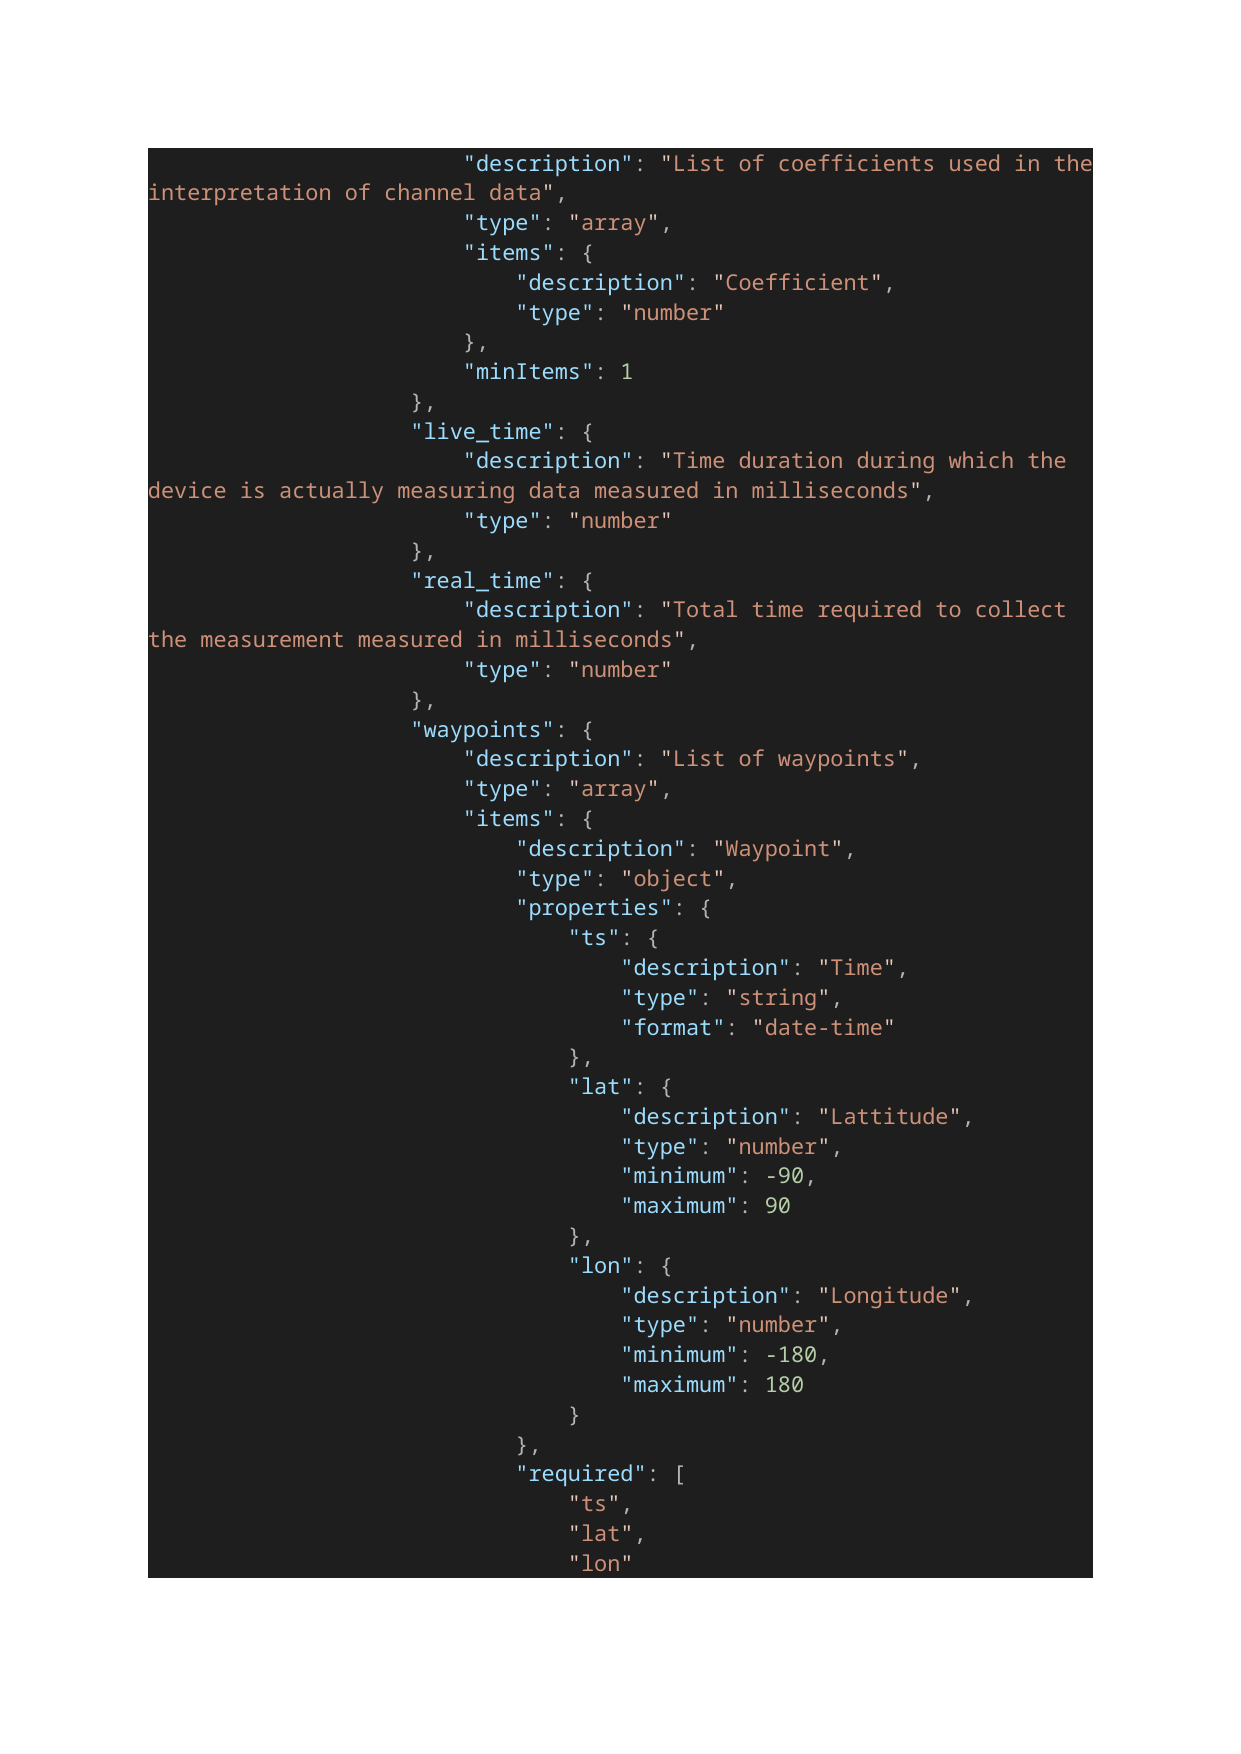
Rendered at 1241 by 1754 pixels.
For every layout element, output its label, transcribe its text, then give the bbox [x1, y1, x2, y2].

text "type": "array", [148, 207, 1093, 237]
text "properties": { [148, 892, 1093, 922]
text "description": "Longitude", [148, 1280, 1093, 1309]
text "live_time": { [148, 416, 1093, 446]
text "description": "Total time required to collect the measurement measured in milliseconds", [148, 594, 1093, 654]
text "description": "List of waypoints", [148, 743, 1093, 773]
text "required": [ [148, 1458, 1093, 1488]
text "description": "Lattitude", [148, 1101, 1093, 1131]
text "type": "number" [148, 297, 1093, 326]
text "type": "number", [148, 1309, 1093, 1339]
text }, [148, 1041, 1093, 1071]
text "lon" [148, 1548, 1093, 1578]
text "minimum": -90, [148, 1161, 1093, 1190]
text "real_time": { [148, 565, 1093, 594]
text "description": "Coefficient", [148, 267, 1093, 297]
text "type": "number", [148, 1131, 1093, 1161]
text }, [148, 326, 1093, 356]
text "type": "number" [148, 505, 1093, 535]
text "items": { [148, 803, 1093, 833]
text }, [148, 535, 1093, 565]
text "minItems": 1 [148, 356, 1093, 386]
text "lat", [148, 1518, 1093, 1548]
text } [148, 1399, 1093, 1429]
text "type": "number" [148, 654, 1093, 684]
text "waypoints": { [148, 714, 1093, 743]
text "ts", [148, 1488, 1093, 1518]
text "lat": { [148, 1071, 1093, 1101]
text "minimum": -180, [148, 1339, 1093, 1369]
text "format": "date-time" [148, 1012, 1093, 1041]
text "items": { [148, 237, 1093, 267]
text "description": "Time", [148, 952, 1093, 982]
text "description": "List of coefficients used in the interpretation of channel data", [148, 148, 1093, 207]
text "ts": { [148, 922, 1093, 952]
text }, [148, 1220, 1093, 1250]
text }, [148, 684, 1093, 714]
text "maximum": 90 [148, 1190, 1093, 1220]
text "description": "Waypoint", [148, 833, 1093, 863]
text "description": "Time duration during which the device is actually measuring data measured in milliseconds", [148, 446, 1093, 505]
text "lon": { [148, 1250, 1093, 1280]
text "type": "array", [148, 773, 1093, 803]
text "type": "object", [148, 863, 1093, 892]
text "maximum": 180 [148, 1369, 1093, 1399]
text "type": "string", [148, 982, 1093, 1012]
text }, [148, 386, 1093, 416]
text }, [148, 1429, 1093, 1458]
